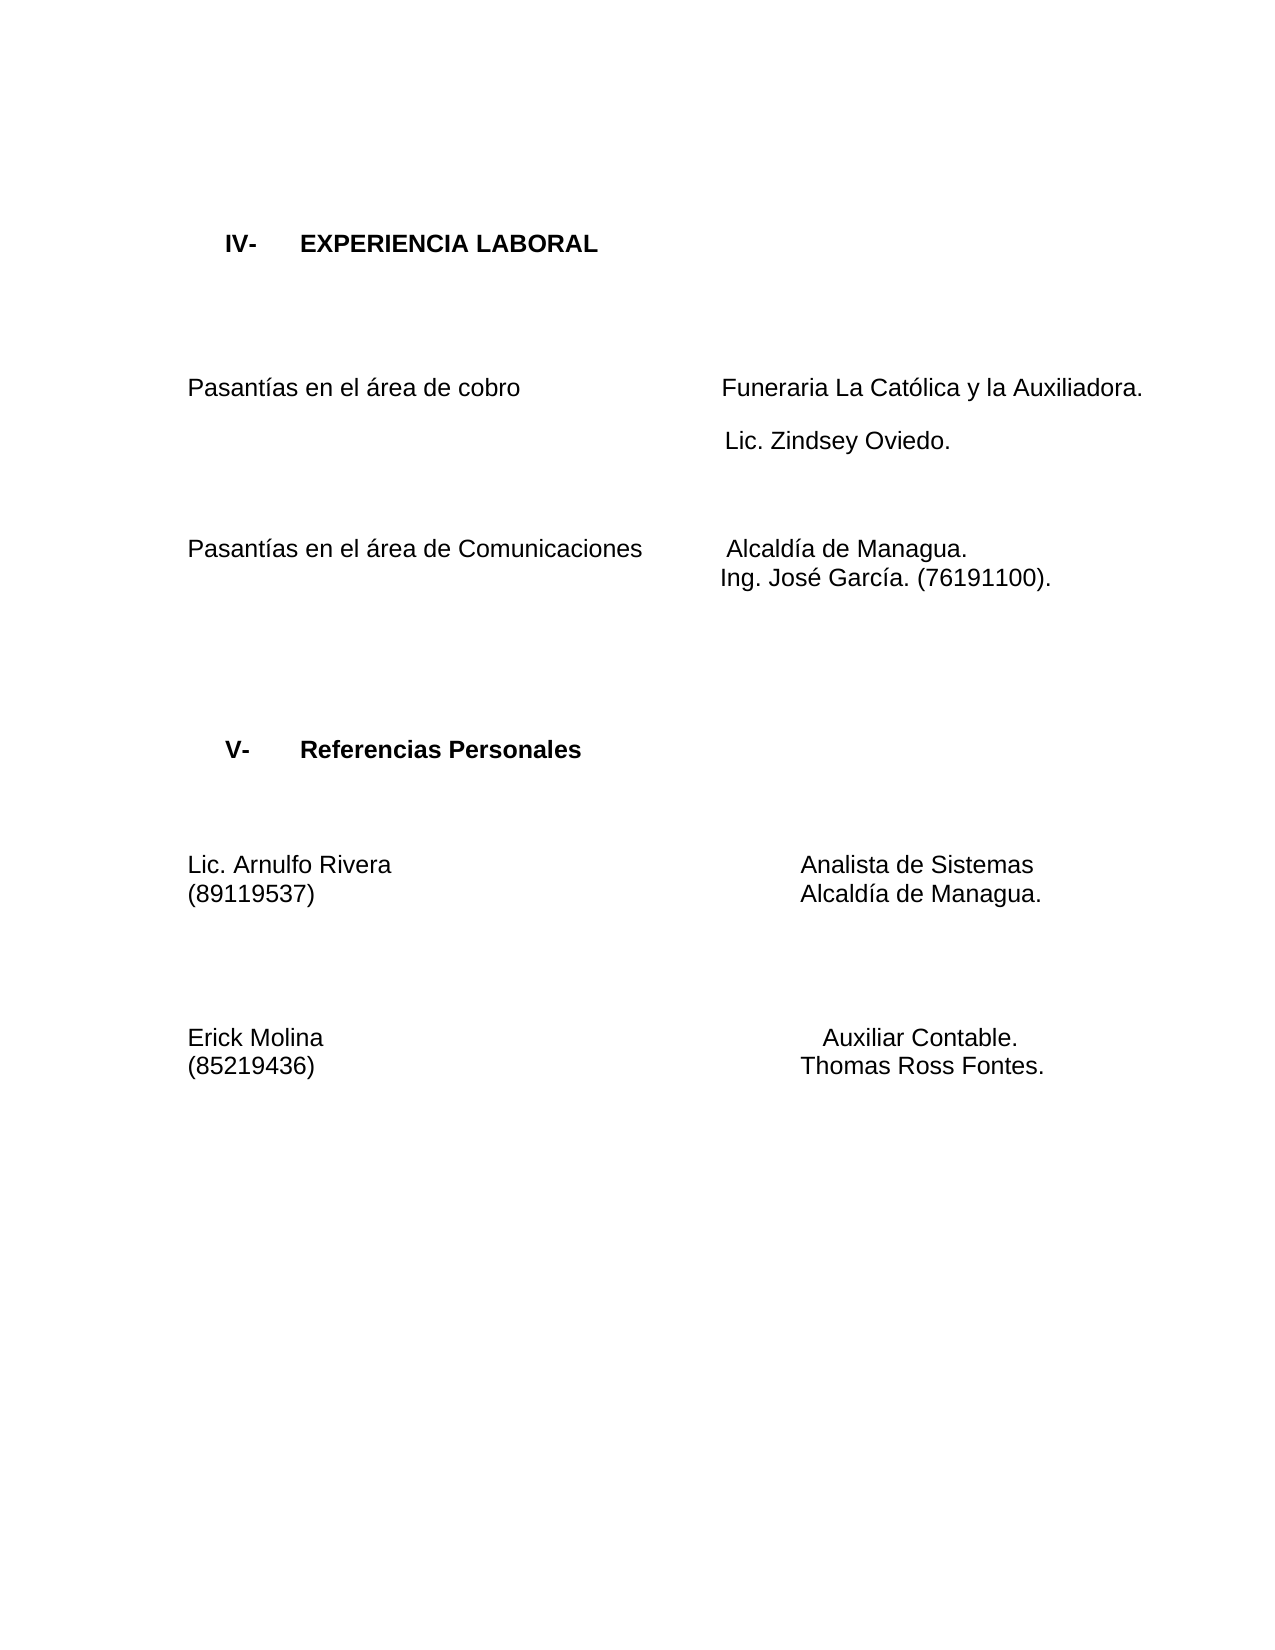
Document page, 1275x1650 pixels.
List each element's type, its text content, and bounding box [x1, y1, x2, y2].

text Lic. Arnulfo Rivera Analista de Sistemas [187, 850, 1275, 879]
text Ing. José García. (76191100). [187, 562, 1237, 591]
text (89119537) Alcaldía de Managua. [187, 879, 1275, 907]
text Pasantías en el área de Comunicaciones Alcaldía de Managua. [187, 534, 1275, 562]
list Referencias Personales [225, 735, 1275, 764]
text (85219436) Thomas Ross Fontes. [187, 1051, 1275, 1080]
text Lic. Zindsey Oviedo. [187, 426, 1275, 455]
text Pasantías en el área de cobro Funeraria La Católica y la Auxiliadora. [187, 372, 1275, 401]
text Erick Molina Auxiliar Contable. [187, 1022, 1275, 1051]
list EXPERIENCIA LABORAL [225, 229, 1275, 257]
